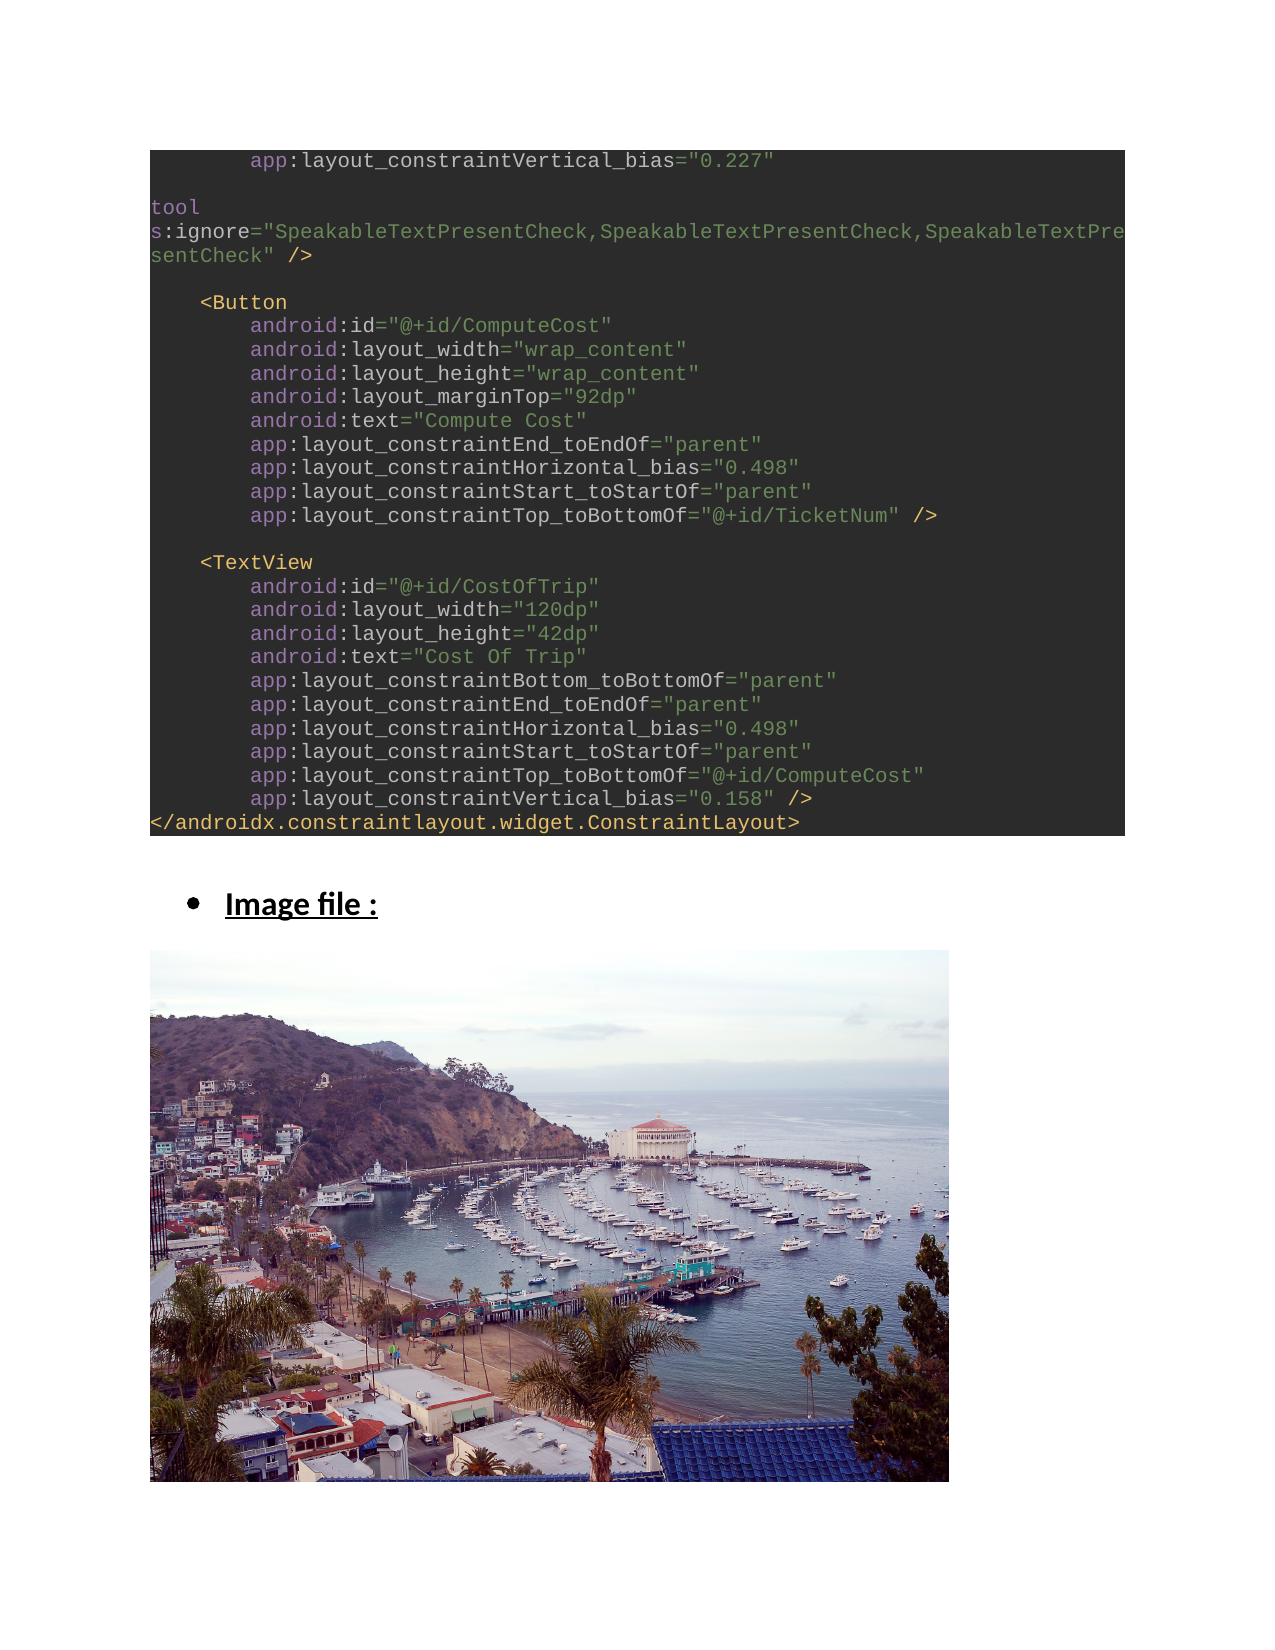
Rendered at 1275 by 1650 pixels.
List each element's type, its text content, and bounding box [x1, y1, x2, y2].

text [150, 150, 1125, 836]
list Image file : [187, 882, 1125, 923]
